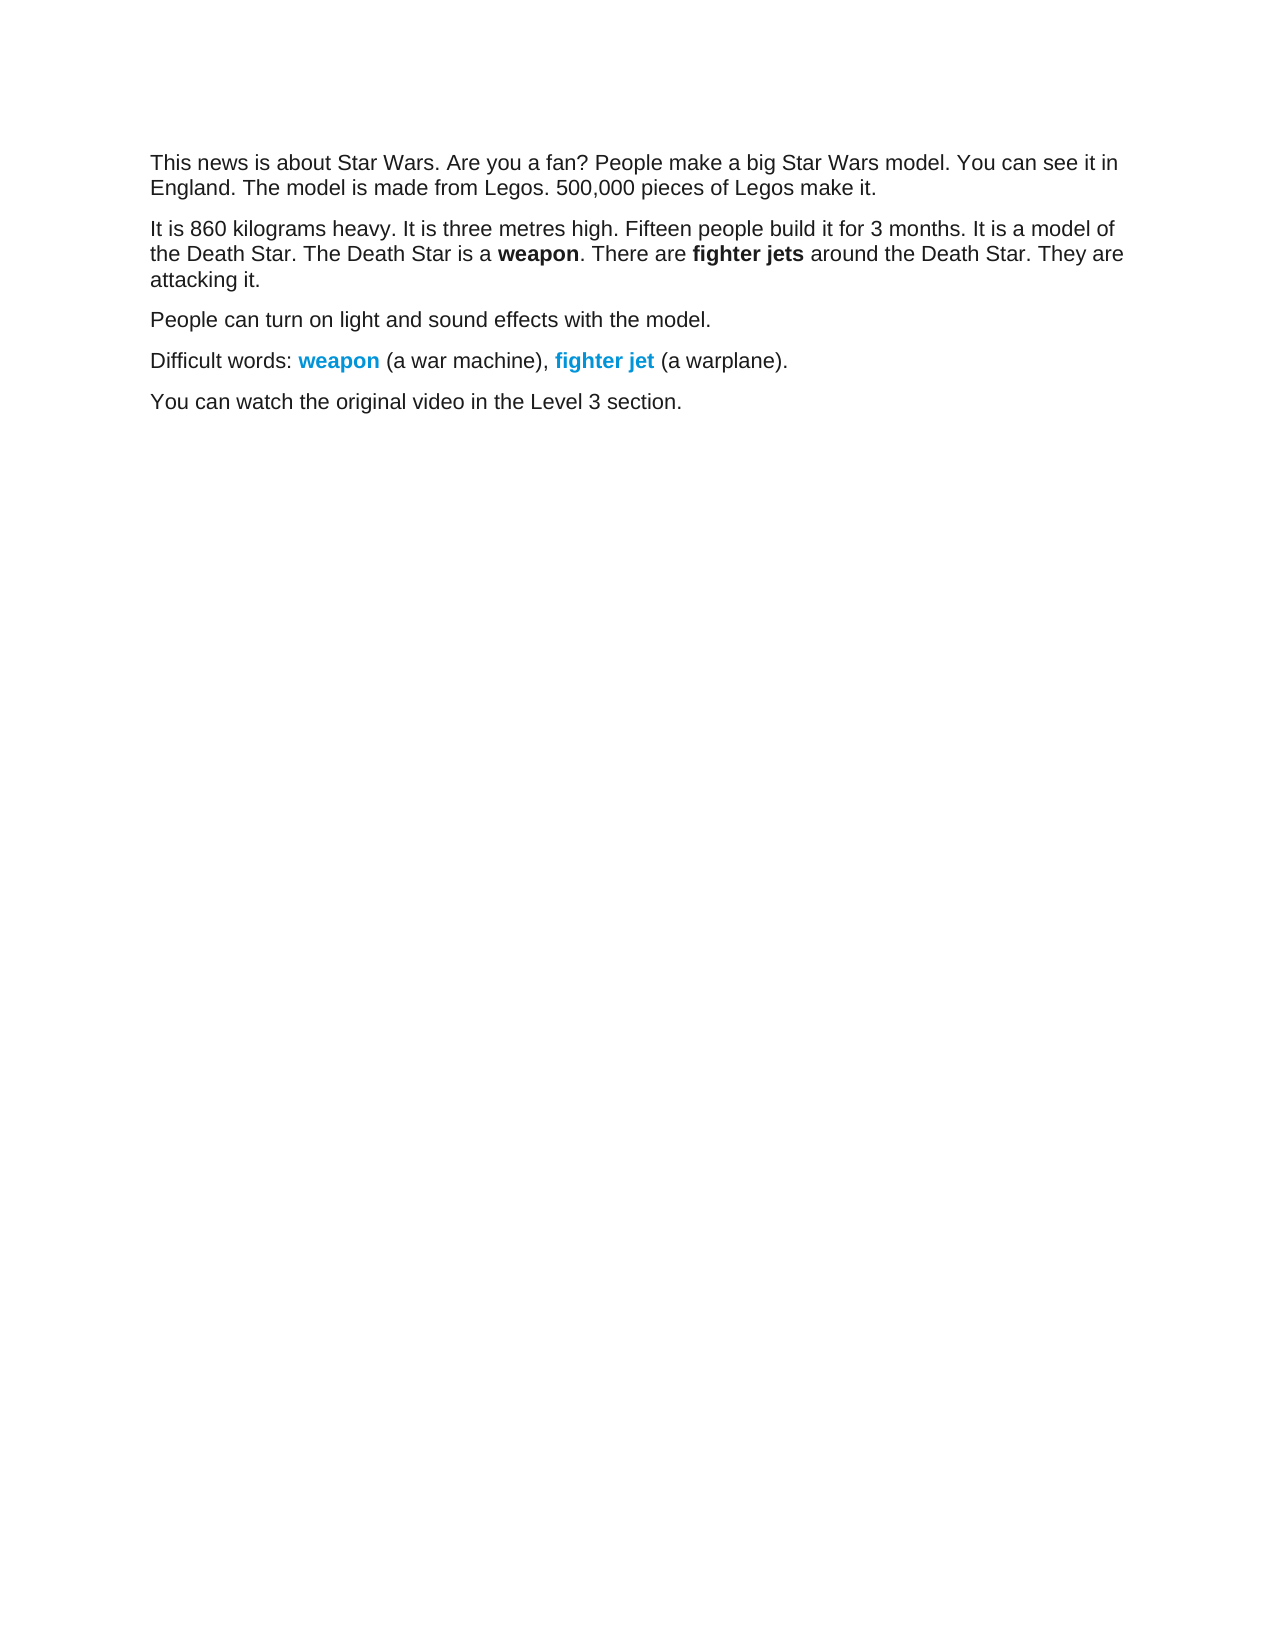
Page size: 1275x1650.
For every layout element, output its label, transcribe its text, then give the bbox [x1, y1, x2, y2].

text This news is about Star Wars. Are you a fan? People make a big Star Wars model. You can see it in England. The model is made from Legos. 500,000 pieces of Legos make it. [150, 150, 1125, 200]
text People can turn on light and sound effects with the model. [150, 307, 1125, 332]
text You can watch the original video in the Level 3 section. [150, 389, 1125, 414]
text Difficult words: weapon (a war machine), fighter jet (a warplane). [150, 348, 1125, 373]
text It is 860 kilograms heavy. It is three metres high. Fifteen people build it for 3 months. It is a model of the Death Star. The Death Star is a weapon. There are fighter jets around the Death Star. They are attacking it. [150, 216, 1125, 292]
